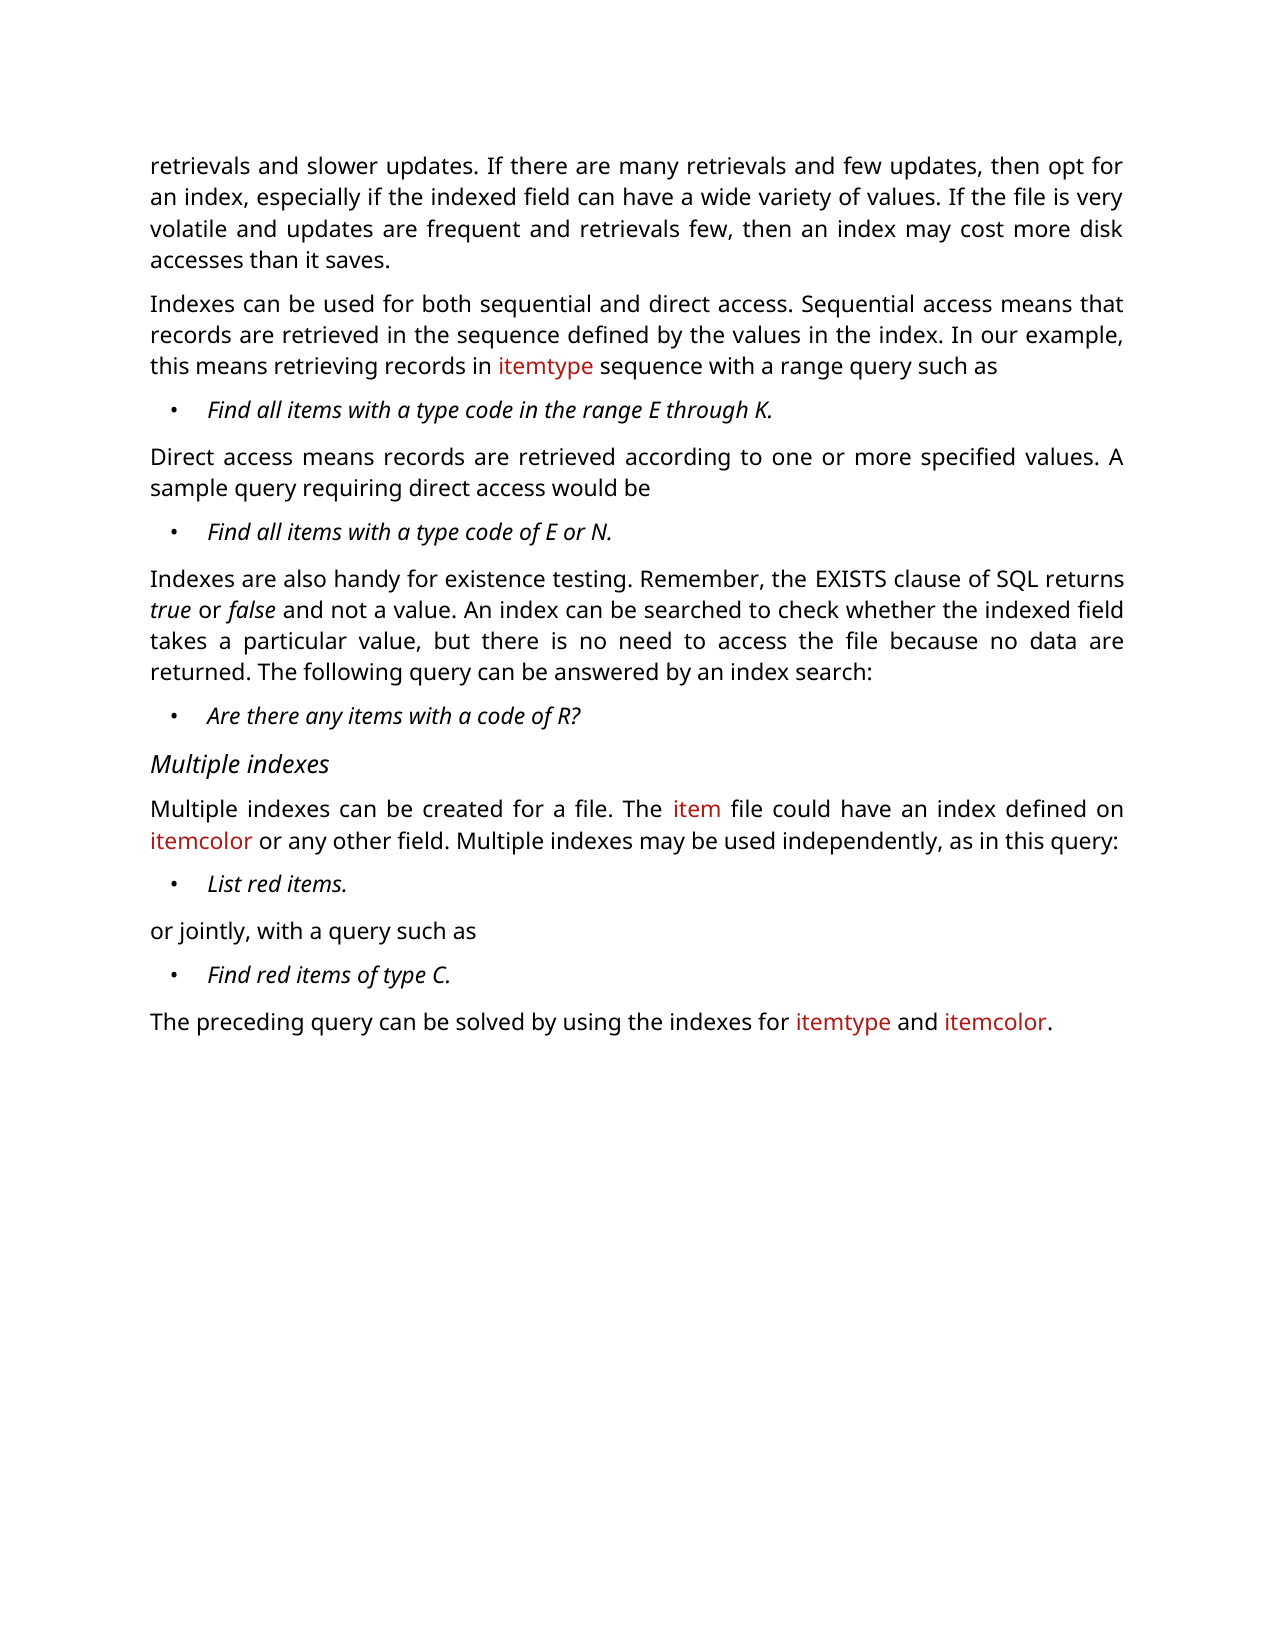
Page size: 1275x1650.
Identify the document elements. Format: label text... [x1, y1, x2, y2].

list Find red items of type C. [169, 959, 1125, 990]
text The preceding query can be solved by using the indexes for itemtype and itemcolor. [150, 1006, 1125, 1037]
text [150, 150, 1125, 275]
list Find all items with a type code of E or N. [169, 516, 1125, 547]
subtitle Multiple indexes [150, 747, 1125, 781]
list Find all items with a type code in the range E through K. [169, 394, 1125, 425]
text Multiple indexes can be created for a file. The item file could have an index defined on itemcolor or any other field. Multiple indexes may be used independently, as in this query: [150, 793, 1125, 856]
text or jointly, with a query such as [150, 915, 1125, 947]
text Indexes are also handy for existence testing. Remember, the EXISTS clause of SQL returns true or false and not a value. An index can be searched to check whether the indexed field takes a particular value, but there is no need to access the file because no data are returned. The following query can be answered by an index search: [150, 562, 1125, 687]
text Direct access means records are retrieved according to one or more specified values. A sample query requiring direct access would be [150, 441, 1125, 503]
list Are there any items with a code of R? [169, 700, 1125, 731]
text Indexes can be used for both sequential and direct access. Sequential access means that records are retrieved in the sequence defined by the values in the index. In our example, this means retrieving records in itemtype sequence with a range query such as [150, 287, 1125, 381]
list List red items. [169, 868, 1125, 900]
